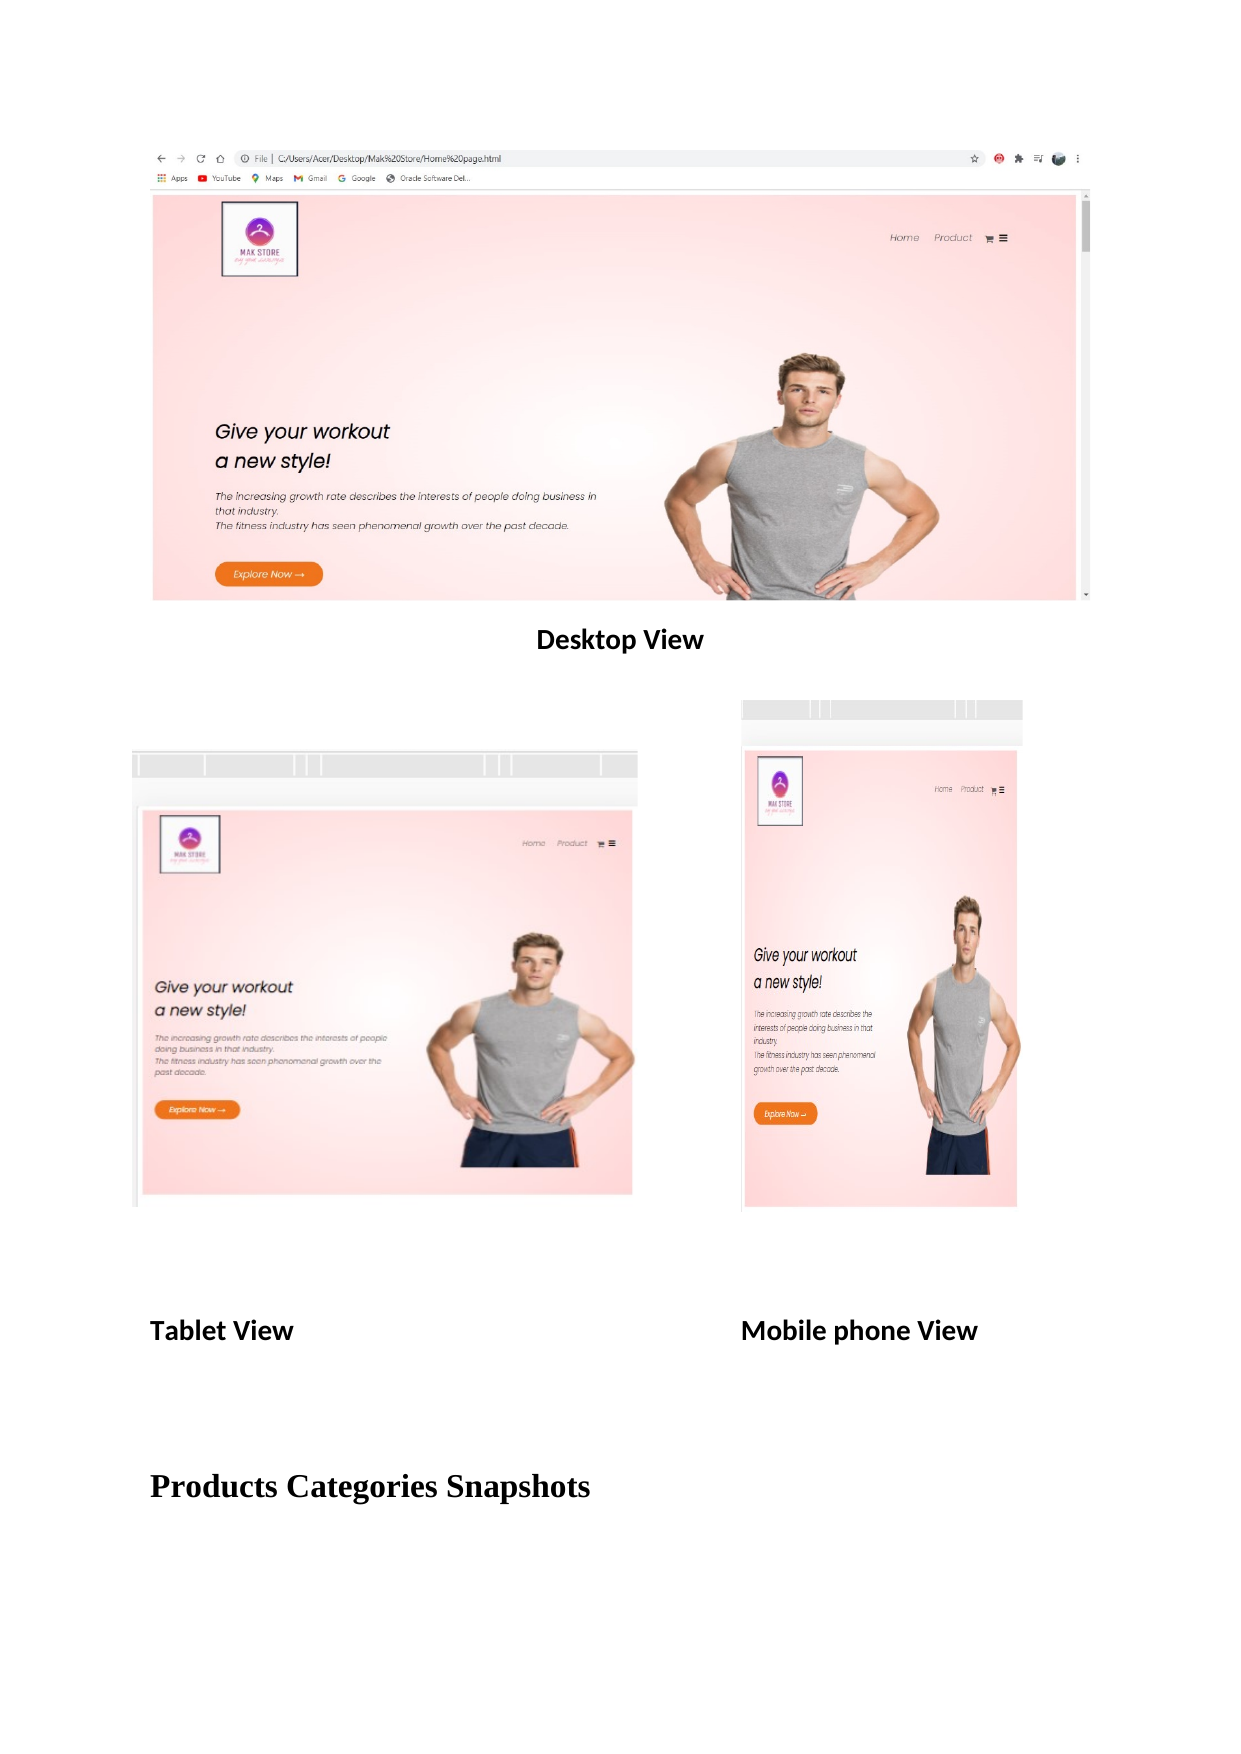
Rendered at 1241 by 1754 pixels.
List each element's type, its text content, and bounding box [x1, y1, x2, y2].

text Tablet View Mobile phone View [150, 1312, 1090, 1348]
picture [150, 150, 1091, 601]
picture [741, 700, 1023, 1212]
text Products Categories Snapshots [150, 1467, 1090, 1505]
picture [132, 749, 638, 1207]
text Desktop View [150, 621, 1090, 657]
